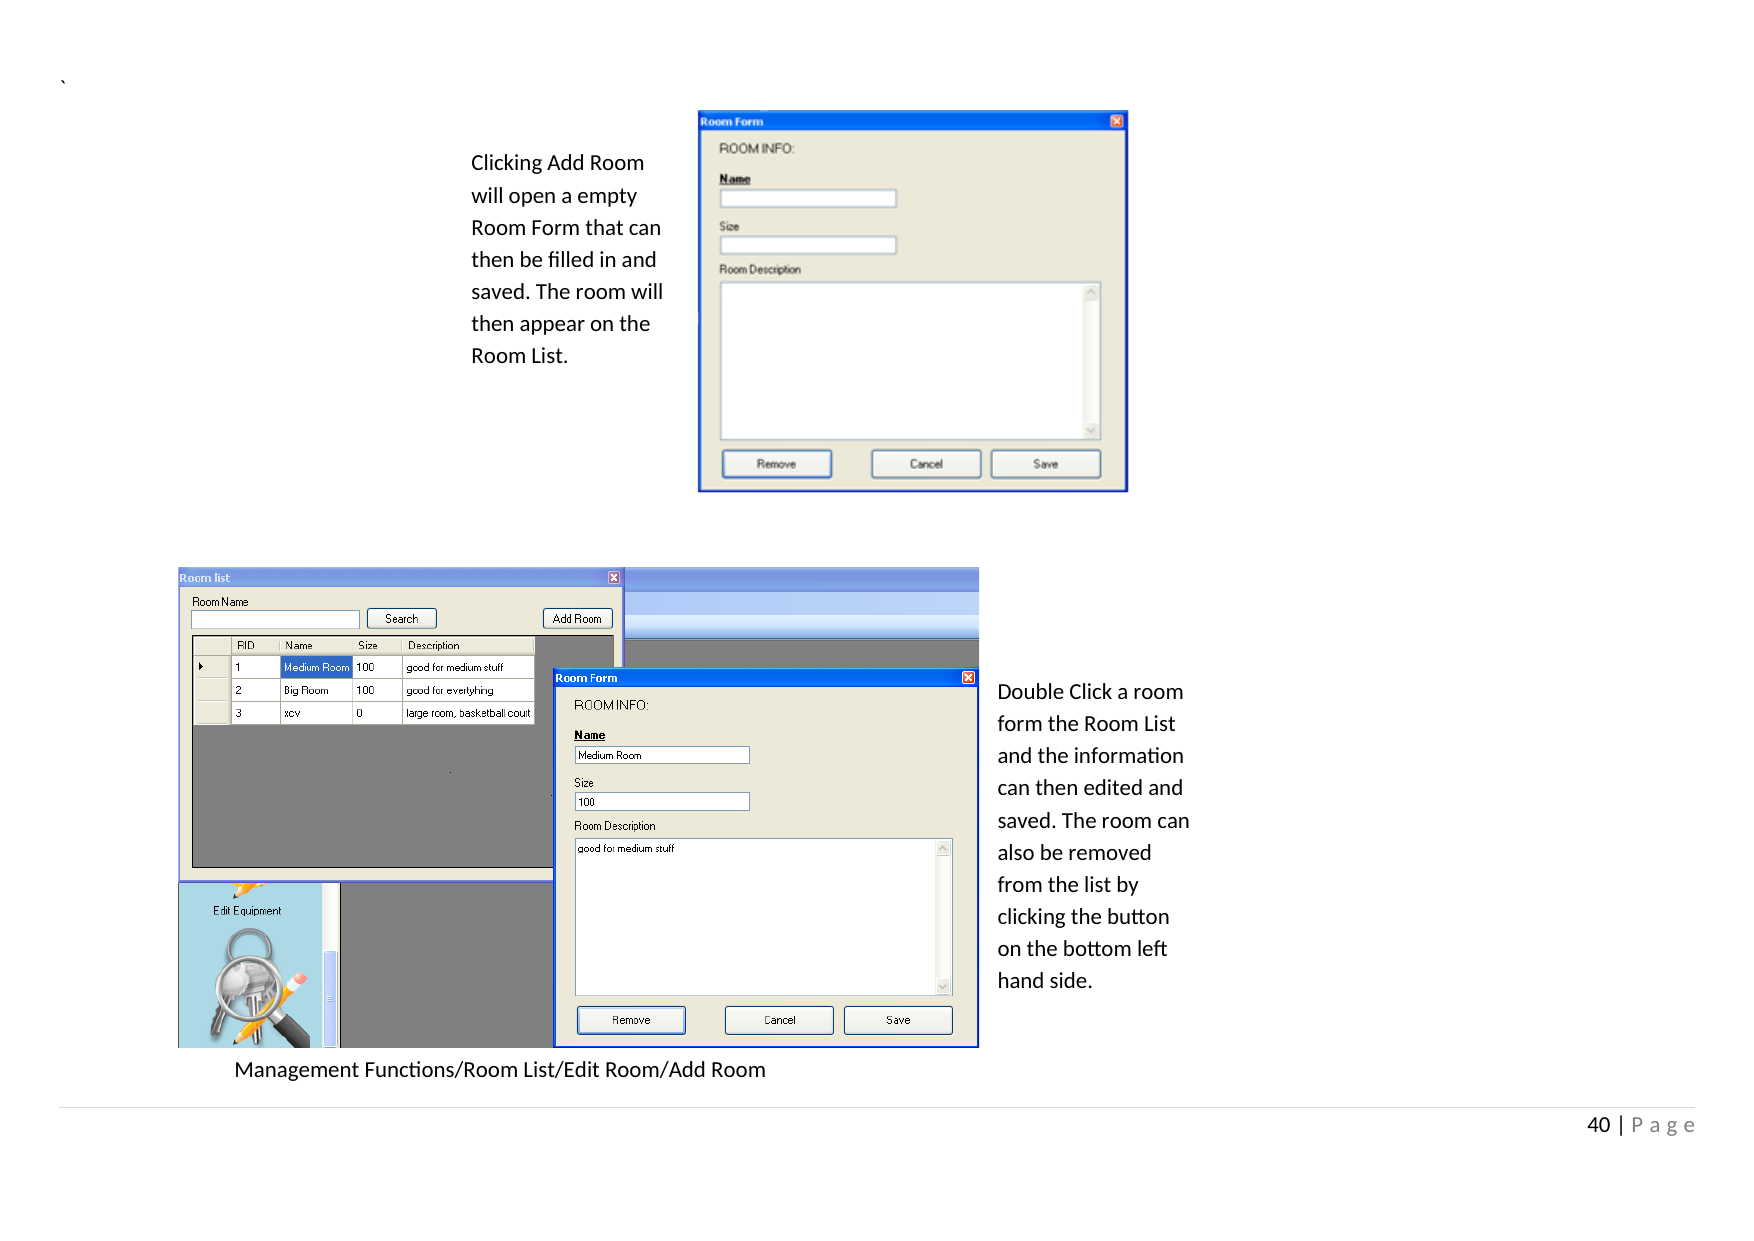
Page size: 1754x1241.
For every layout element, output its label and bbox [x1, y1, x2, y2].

picture [697, 110, 1130, 494]
picture [178, 567, 980, 1048]
